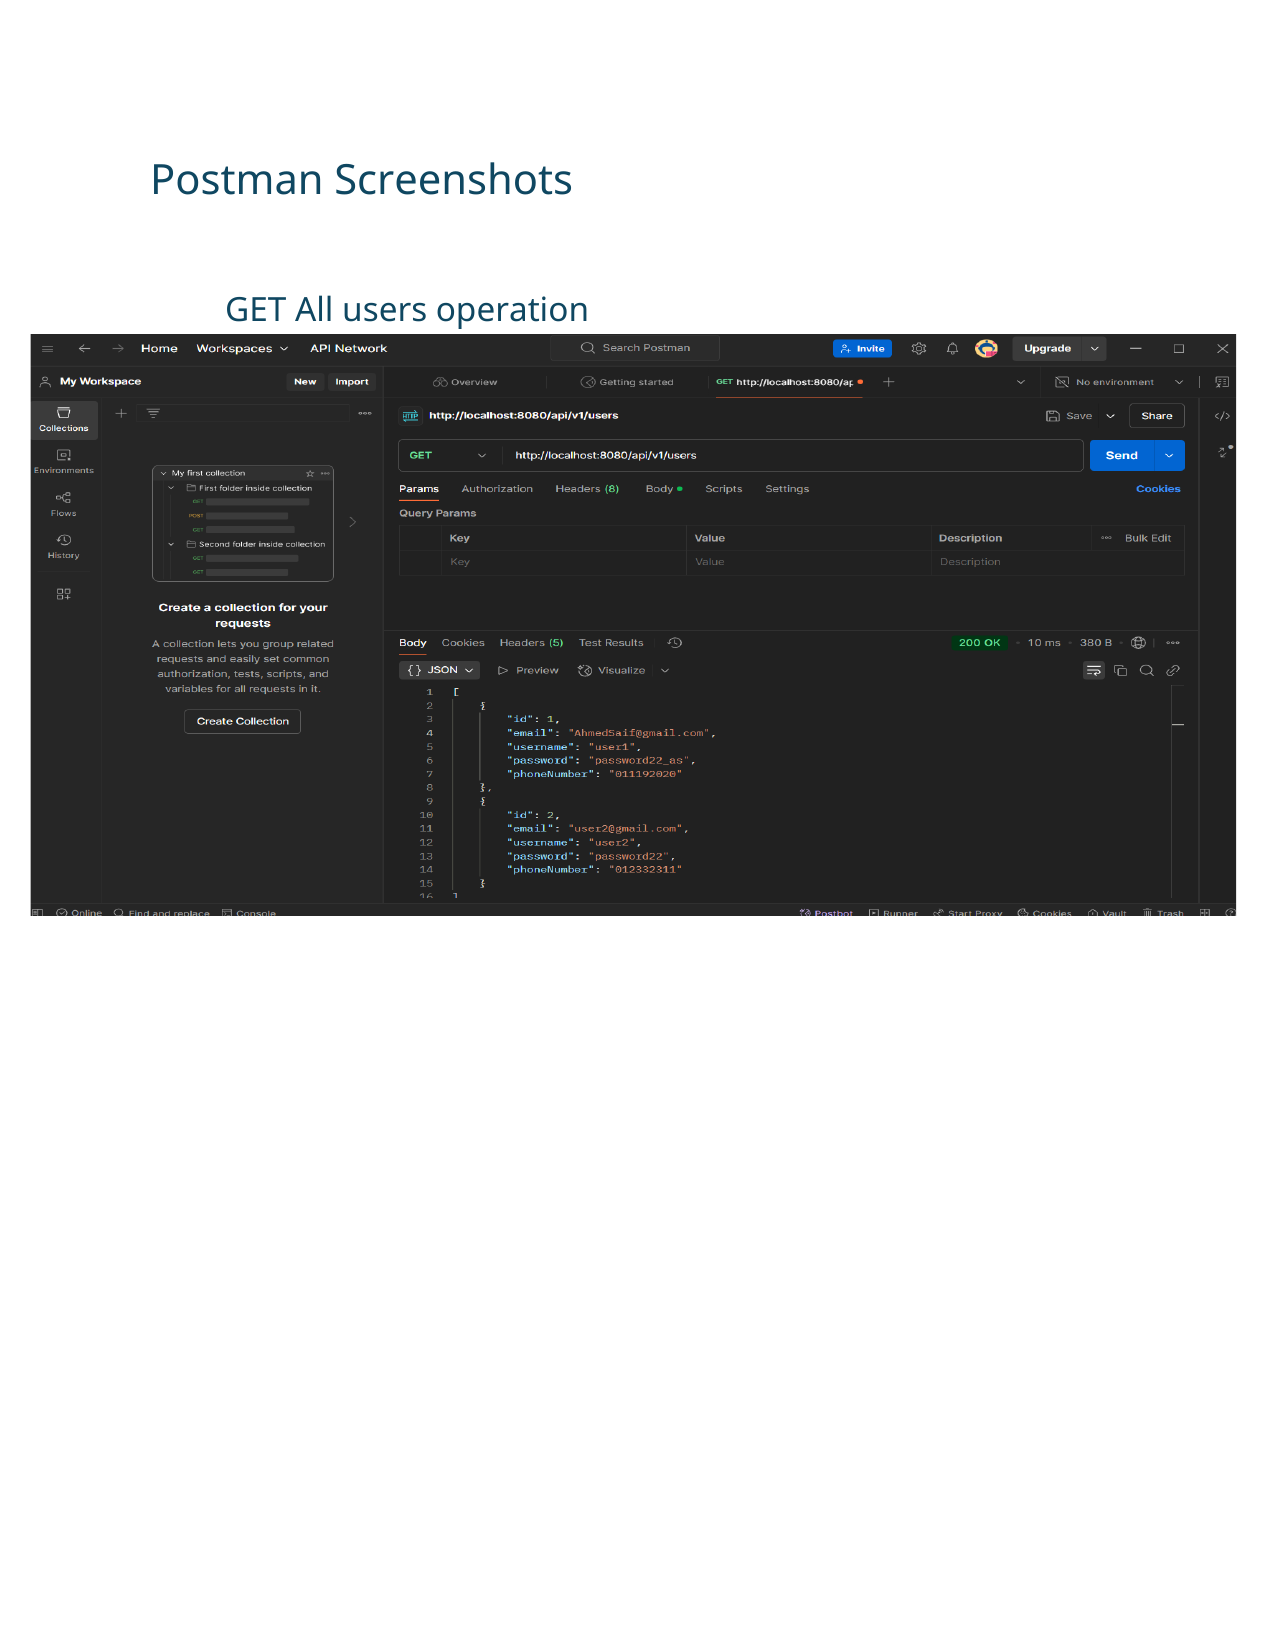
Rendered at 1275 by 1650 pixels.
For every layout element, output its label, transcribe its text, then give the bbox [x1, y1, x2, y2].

subtitle Postman Screenshots [150, 150, 1125, 207]
subtitle GET All users operation [225, 286, 1125, 331]
picture [30, 334, 1236, 916]
